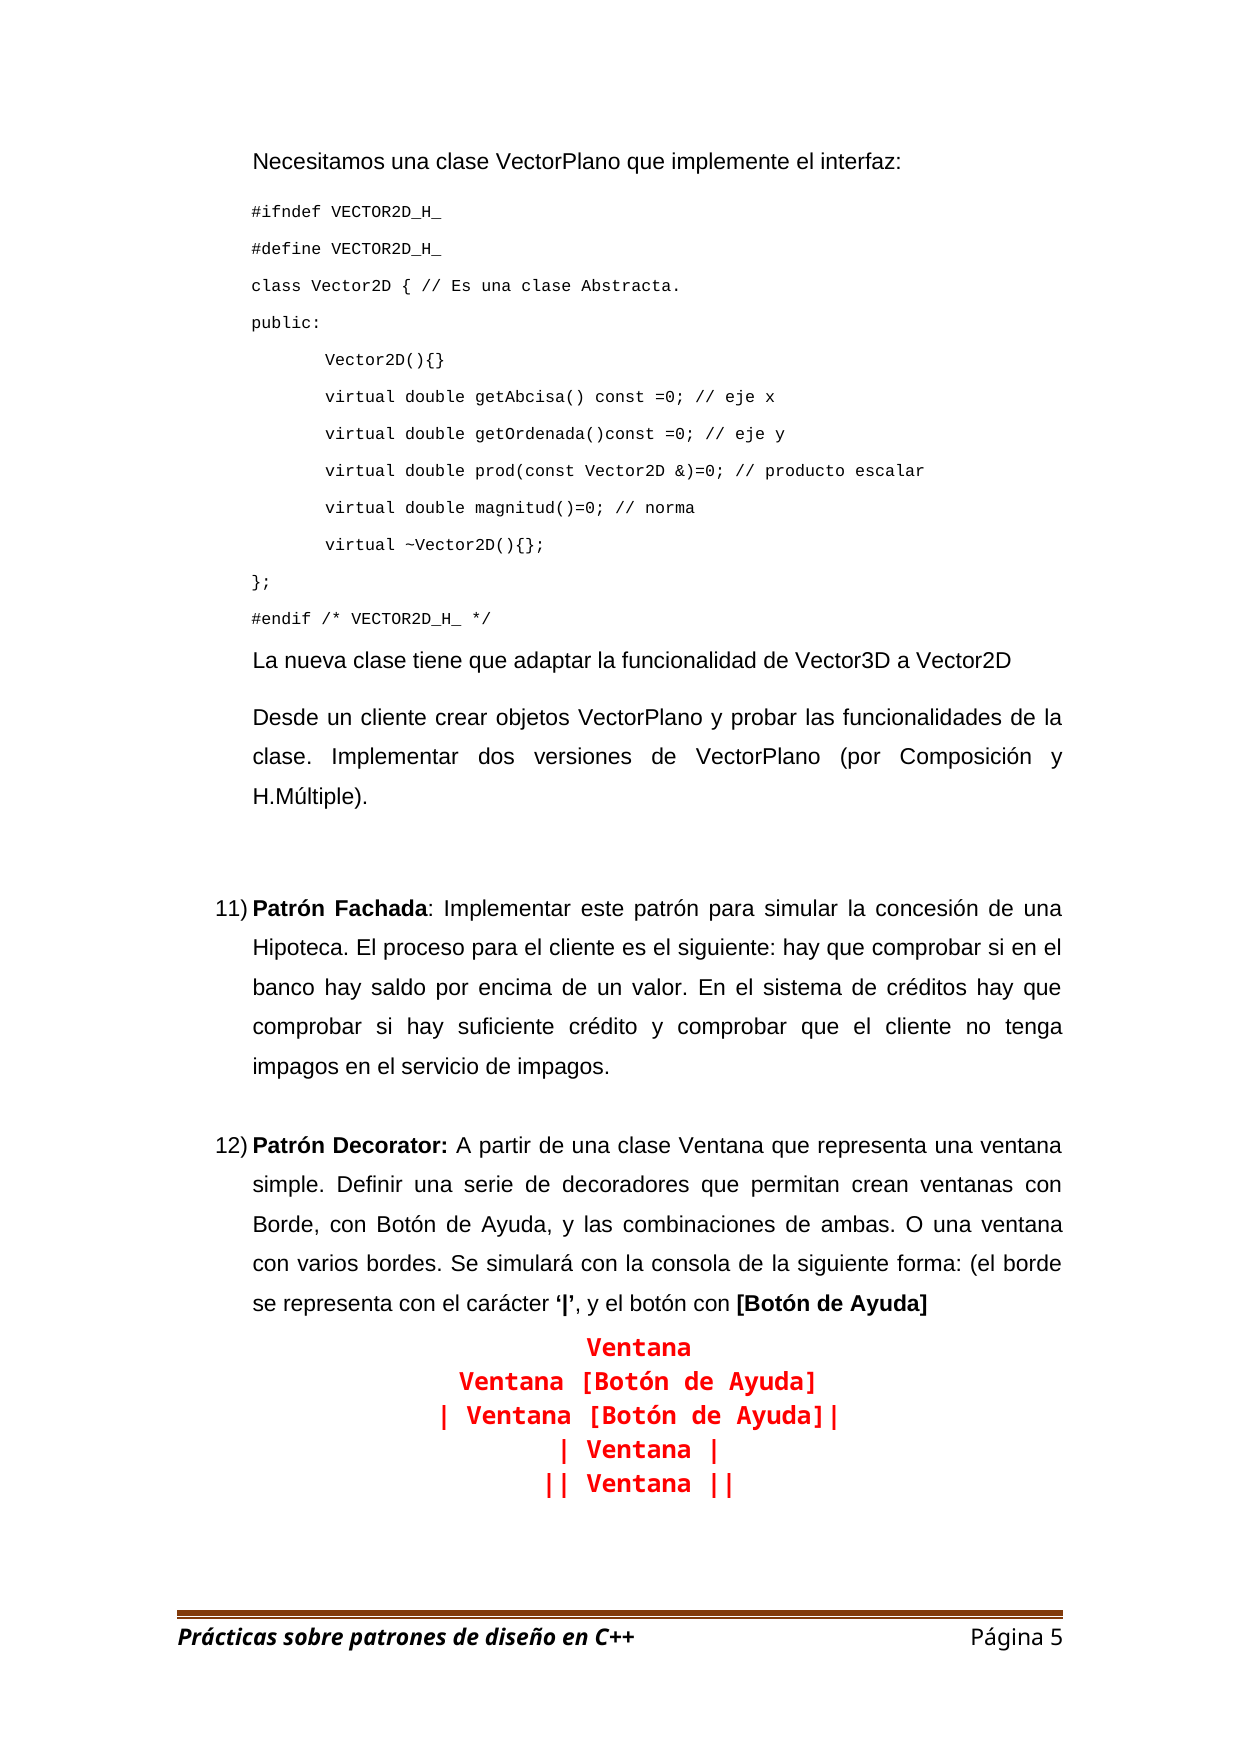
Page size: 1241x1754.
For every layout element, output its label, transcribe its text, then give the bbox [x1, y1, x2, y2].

text virtual double getAbcisa() const =0; // eje x [251, 389, 1063, 407]
text virtual ~Vector2D(){}; [251, 537, 1063, 555]
text #endif /* VECTOR2D_H_ */ [251, 611, 1063, 629]
text }; [251, 573, 1063, 592]
text | Ventana [Botón de Ayuda]| [215, 1397, 1063, 1431]
text La nueva clase tiene que adaptar la funcionalidad de Vector3D a Vector2D [252, 647, 1063, 674]
text Ventana [Botón de Ayuda] [215, 1363, 1063, 1397]
text public: [251, 315, 1063, 333]
text || Ventana || [215, 1465, 1063, 1499]
text #ifndef VECTOR2D_H_ [251, 204, 1063, 223]
text virtual double getOrdenada()const =0; // eje y [251, 426, 1063, 444]
list Patrón Decorator: A partir de una clase Ventana que representa una ventana simple. Definir una serie de decoradores que permitan crean ventanas con Borde, con Botón de Ayuda, y las combinaciones de ambas. O una ventana con varios bordes. Se simulará con la consola de la siguiente forma: (el borde se representa con el carácter ‘|’, y el botón con [Botón de Ayuda] [215, 1132, 1063, 1316]
list Patrón Fachada: Implementar este patrón para simular la concesión de una Hipoteca. El proceso para el cliente es el siguiente: hay que comprobar si en el banco hay saldo por encima de un valor. En el sistema de créditos hay que comprobar si hay suficiente crédito y comprobar que el cliente no tenga impagos en el servicio de impagos. [215, 895, 1063, 1079]
text Necesitamos una clase VectorPlano que implemente el interfaz: [252, 148, 1063, 174]
text #define VECTOR2D_H_ [251, 241, 1063, 259]
text Ventana [215, 1329, 1063, 1363]
text Desde un cliente crear objetos VectorPlano y probar las funcionalidades de la clase. Implementar dos versiones de VectorPlano (por Composición y H.Múltiple). [252, 704, 1063, 809]
text | Ventana | [215, 1431, 1063, 1465]
text virtual double prod(const Vector2D &)=0; // producto escalar [251, 463, 1063, 481]
text class Vector2D { // Es una clase Abstracta. [251, 278, 1063, 297]
text virtual double magnitud()=0; // norma [251, 499, 1063, 518]
text Vector2D(){} [251, 352, 1063, 371]
